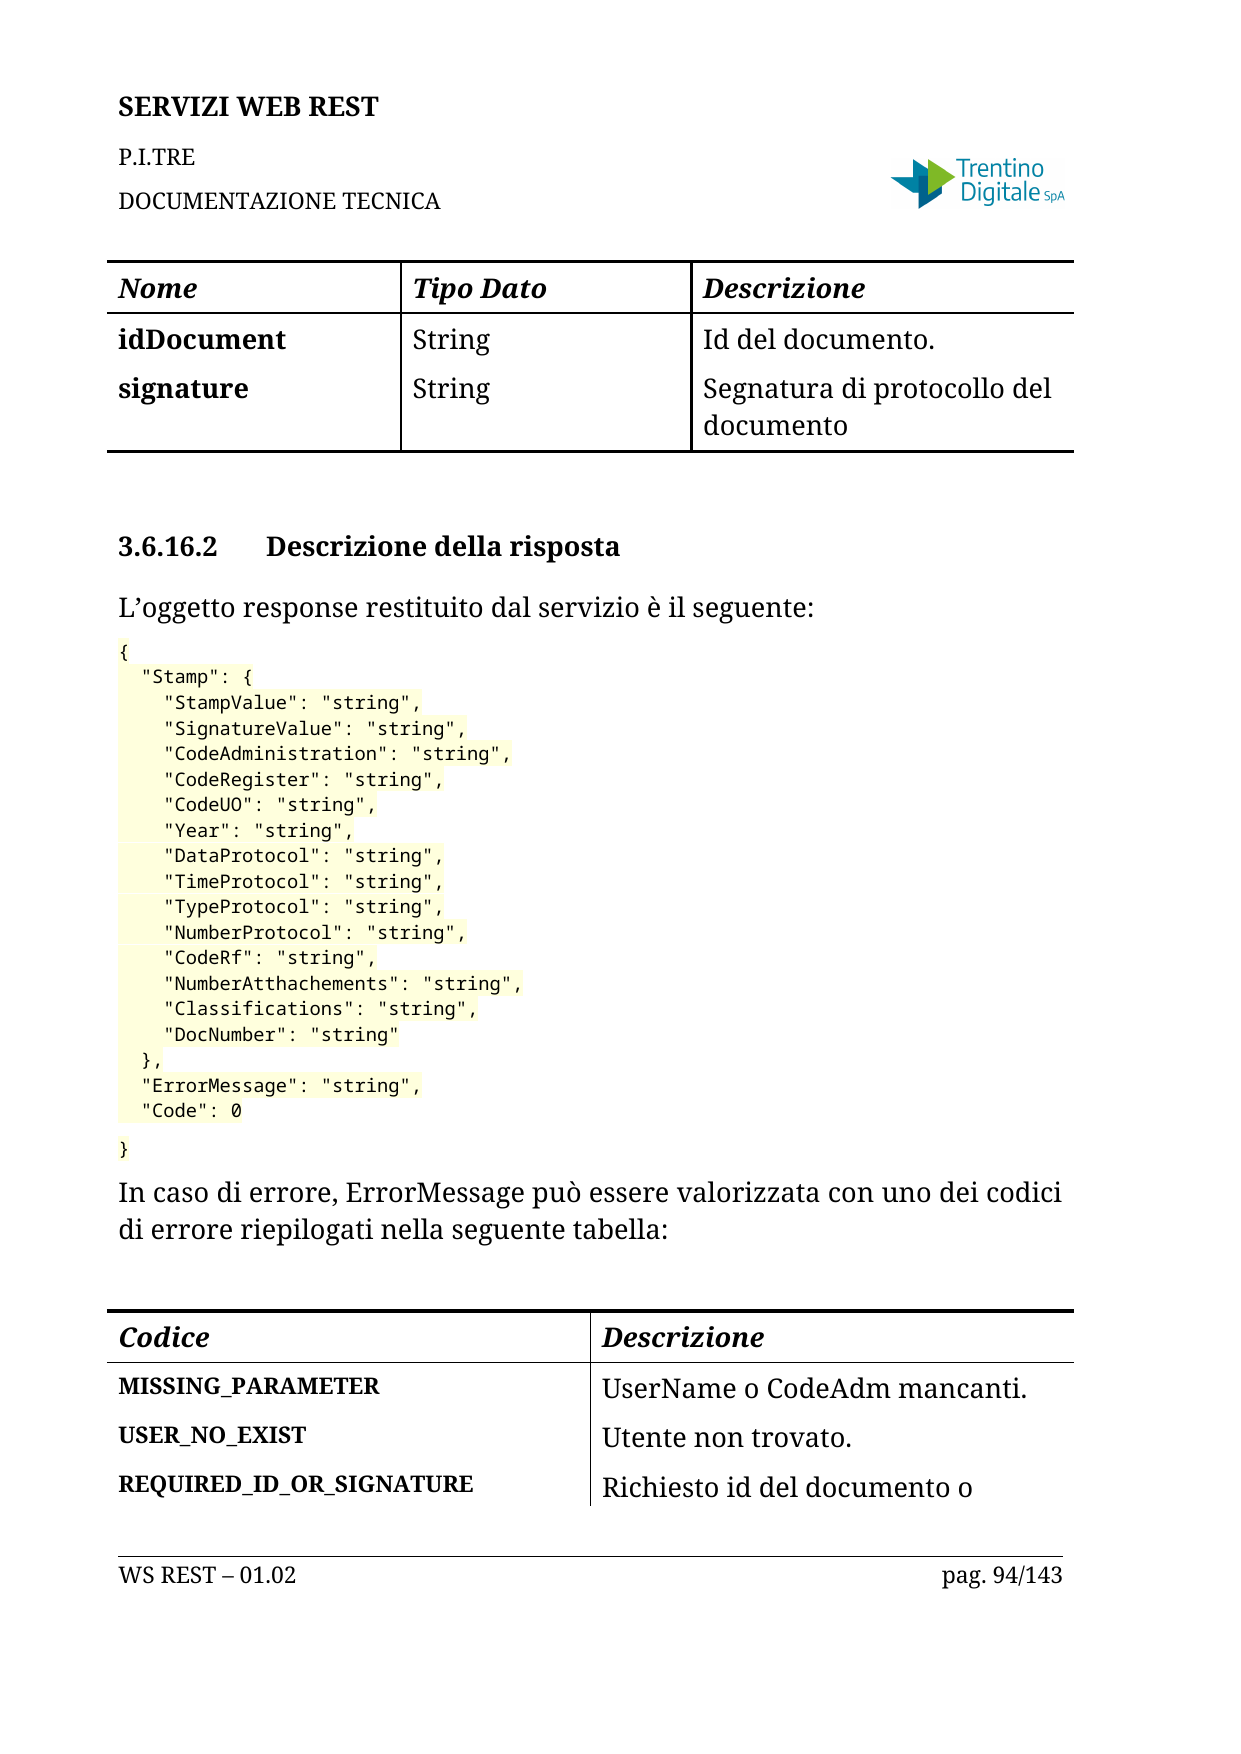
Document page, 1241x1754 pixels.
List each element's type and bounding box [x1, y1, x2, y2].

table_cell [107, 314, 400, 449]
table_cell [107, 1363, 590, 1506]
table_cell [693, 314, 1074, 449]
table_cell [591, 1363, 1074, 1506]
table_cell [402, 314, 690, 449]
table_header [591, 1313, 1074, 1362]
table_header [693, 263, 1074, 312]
picture [890, 158, 1065, 209]
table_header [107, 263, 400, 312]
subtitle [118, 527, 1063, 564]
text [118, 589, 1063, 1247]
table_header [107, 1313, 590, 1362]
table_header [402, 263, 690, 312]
